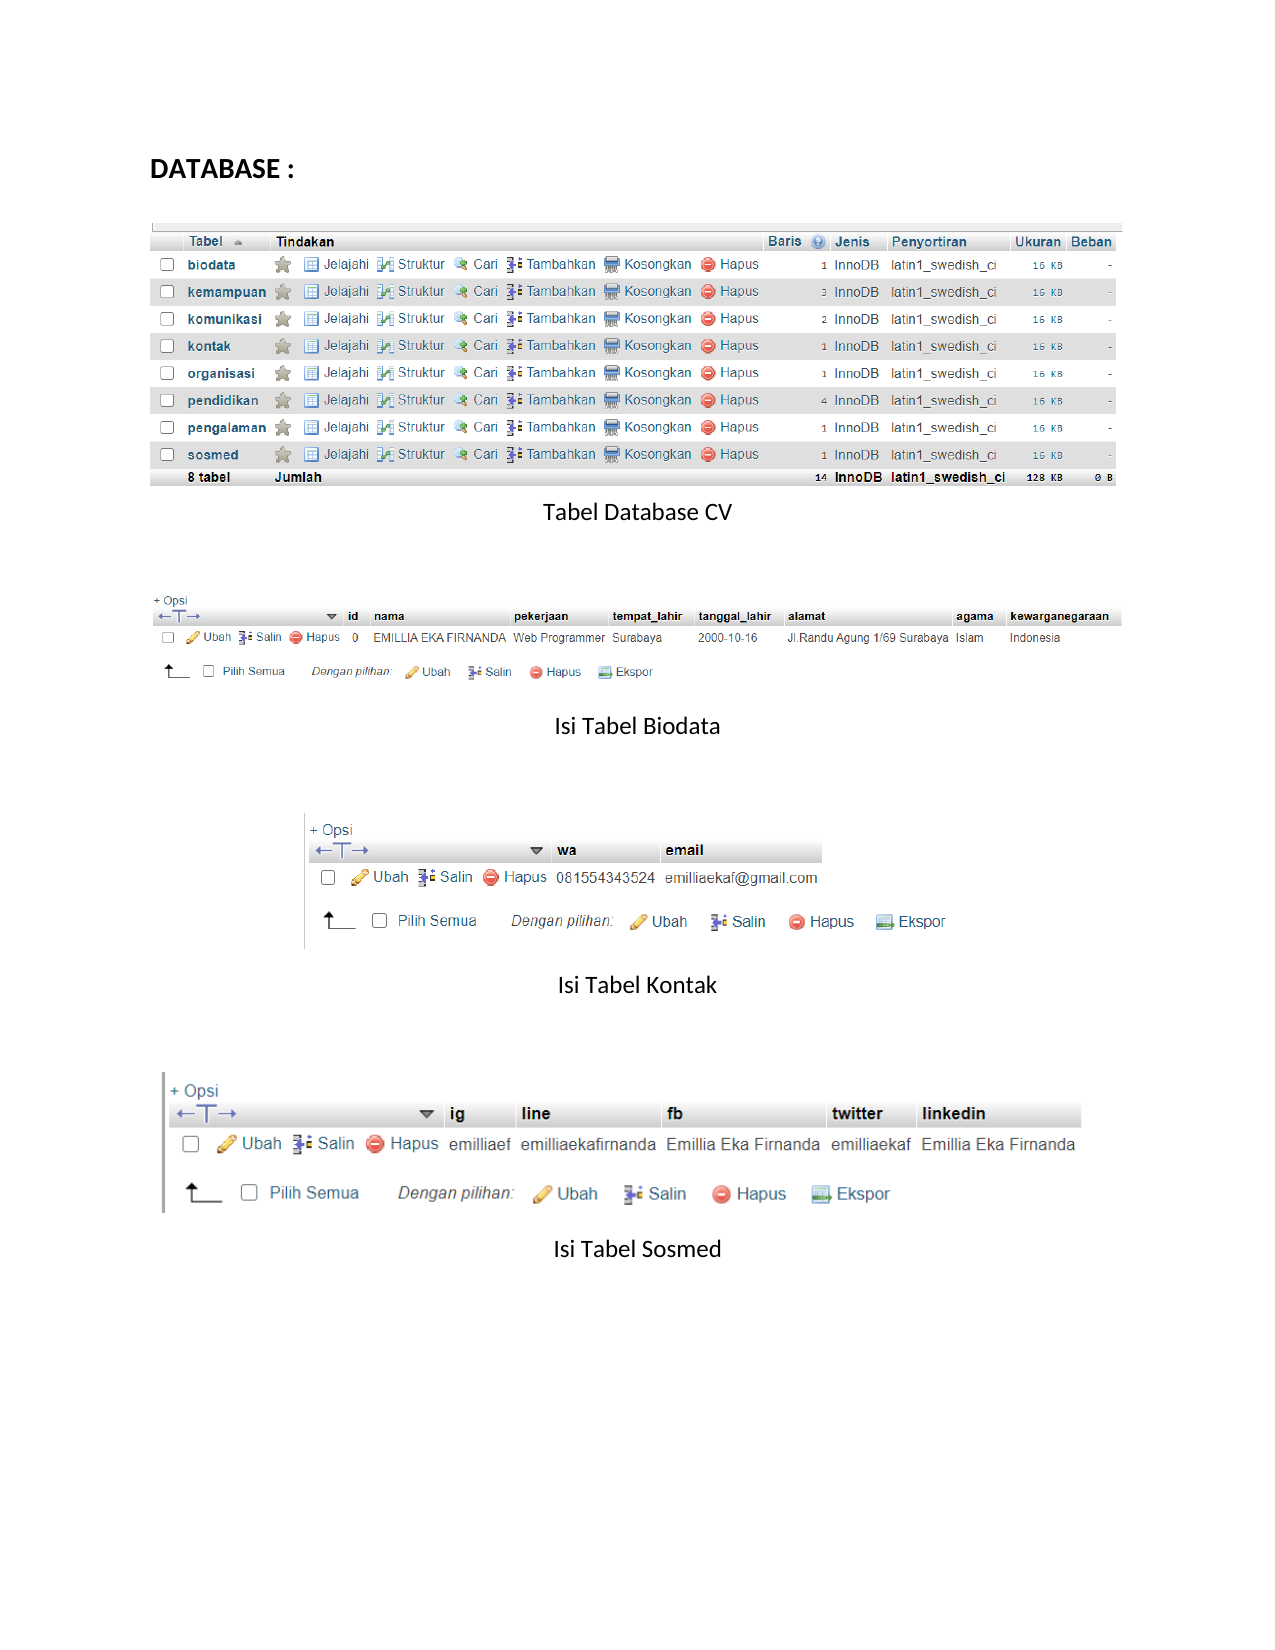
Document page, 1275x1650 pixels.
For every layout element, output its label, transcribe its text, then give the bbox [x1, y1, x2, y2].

text Isi Tabel Kontak [150, 969, 1125, 1000]
picture [150, 590, 1125, 690]
picture [161, 1072, 1114, 1213]
text Tabel Database CV [150, 496, 1125, 526]
text Isi Tabel Sosmed [150, 1233, 1125, 1264]
text DATABASE : [150, 150, 1125, 186]
text Isi Tabel Biodata [150, 710, 1125, 741]
picture [147, 223, 1123, 497]
picture [304, 813, 971, 949]
